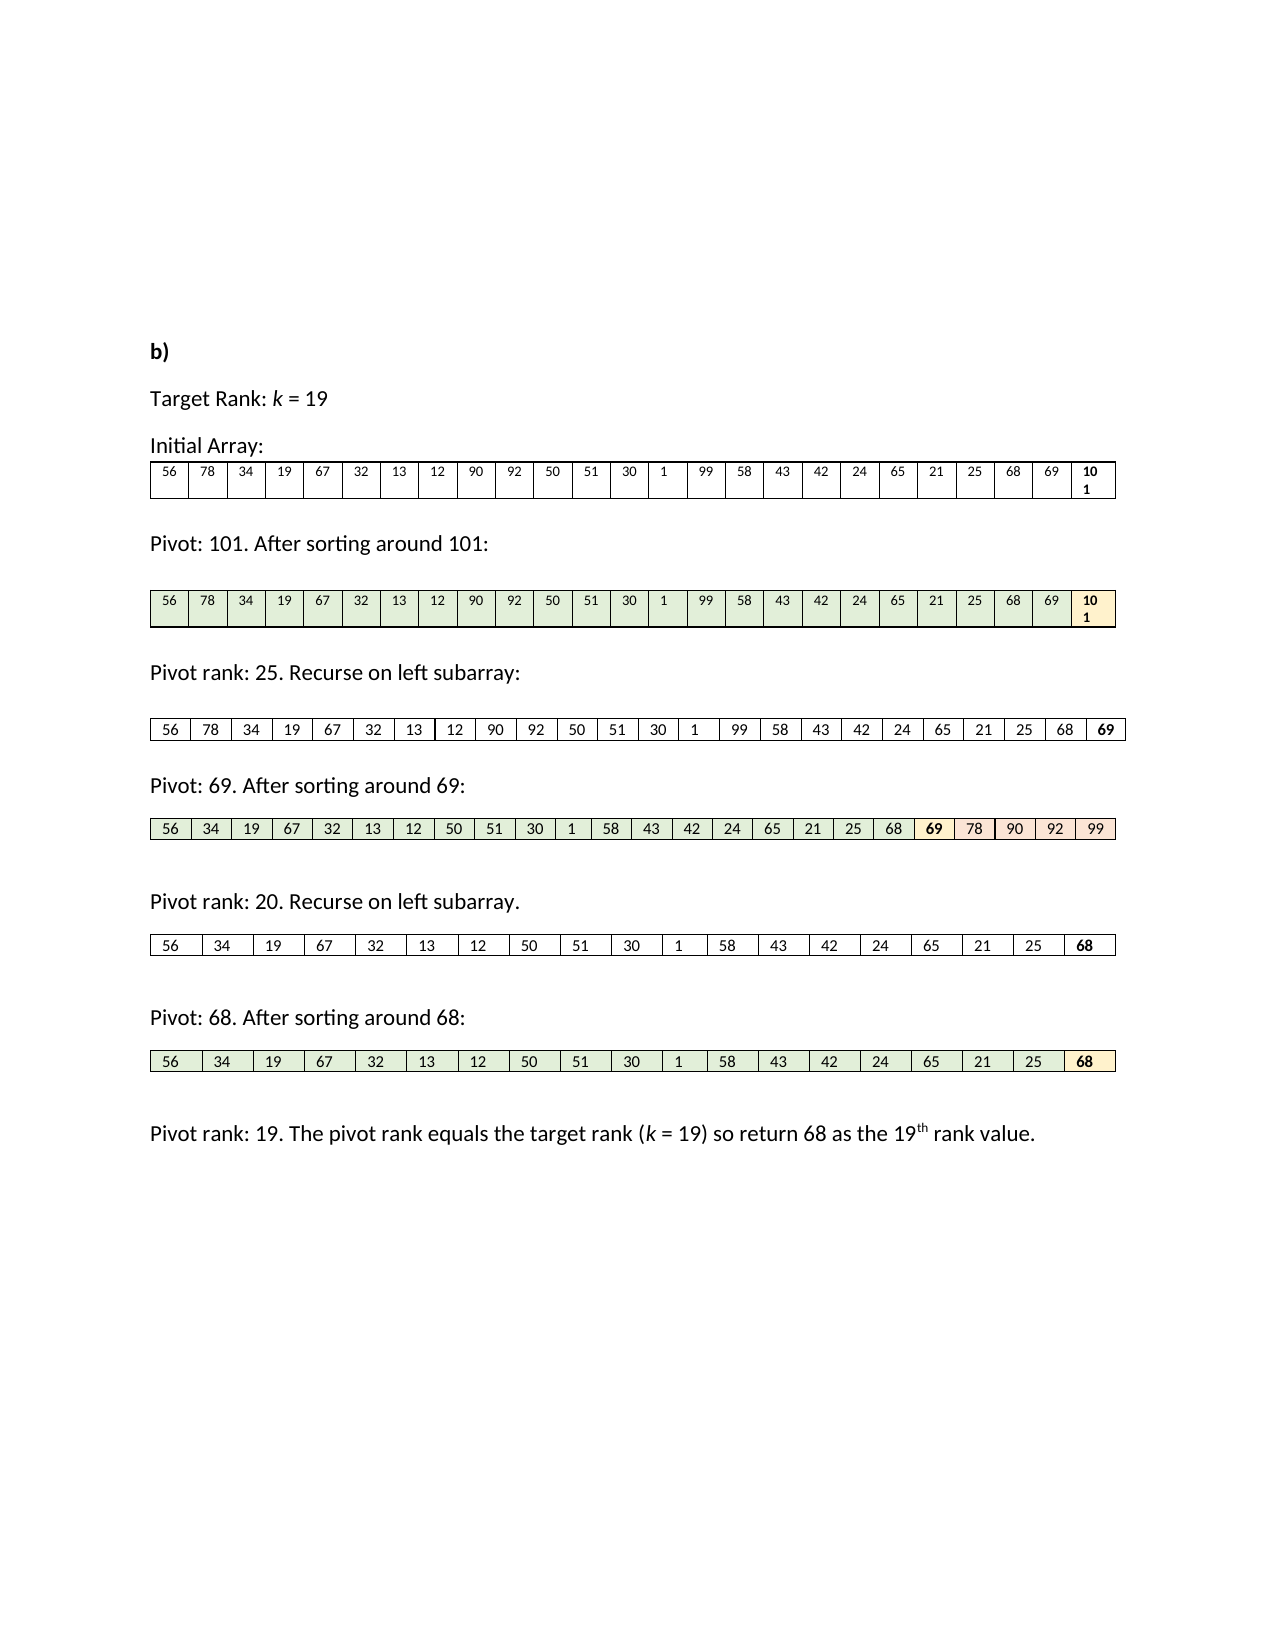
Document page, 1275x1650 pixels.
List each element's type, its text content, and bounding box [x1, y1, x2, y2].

table_header 12 [459, 935, 509, 955]
table_header 21 [794, 819, 833, 839]
table_header 32 [356, 935, 406, 955]
table_header 24 [841, 591, 879, 626]
table_header 50 [534, 591, 572, 626]
text Pivot: 101. After sorting around 101: [150, 529, 1125, 557]
table_header 101 [1072, 463, 1115, 498]
table_header 69 [1087, 719, 1125, 739]
table_header 50 [510, 935, 560, 955]
table_header 42 [803, 463, 840, 498]
table_header 56 [151, 719, 190, 739]
table_header 21 [918, 463, 956, 498]
table_header 25 [1014, 1051, 1064, 1071]
table_header 13 [407, 935, 458, 955]
table_header 24 [861, 1051, 911, 1071]
table_header 25 [1014, 935, 1064, 955]
table_header 21 [963, 935, 1013, 955]
table_header 51 [598, 719, 638, 739]
table_header 90 [996, 819, 1035, 839]
table_header 69 [1033, 463, 1071, 498]
table_header 19 [266, 463, 303, 498]
table_header 42 [803, 591, 840, 626]
table_header 12 [459, 1051, 509, 1071]
table_header 65 [912, 1051, 962, 1071]
table_header 67 [313, 719, 353, 739]
table_header 58 [708, 1051, 758, 1071]
table_header 99 [688, 463, 725, 498]
text Pivot: 68. After sorting around 68: [150, 1003, 1125, 1031]
table_header 56 [151, 935, 202, 955]
table_header 32 [354, 719, 394, 739]
table_header 1 [679, 719, 719, 739]
table_header 24 [861, 935, 911, 955]
table_header 65 [924, 719, 963, 739]
table_header 30 [611, 591, 648, 626]
table_header 34 [228, 591, 265, 626]
table_header 90 [458, 463, 495, 498]
table_header 65 [753, 819, 793, 839]
table_header 50 [510, 1051, 560, 1071]
table_header 67 [305, 935, 355, 955]
table_header 30 [516, 819, 555, 839]
text Pivot: 69. After sorting around 69: [150, 771, 1125, 799]
table_header 1 [556, 819, 591, 839]
table_header 30 [639, 719, 678, 739]
table_header 99 [1076, 819, 1115, 839]
table_header 13 [407, 1051, 458, 1071]
table_header 43 [802, 719, 841, 739]
table_header 78 [955, 819, 994, 839]
table_header 43 [759, 1051, 809, 1071]
table_header 68 [874, 819, 914, 839]
table_header 58 [726, 463, 763, 498]
table_header 12 [419, 463, 457, 498]
table_header 30 [611, 463, 648, 498]
table_header 32 [343, 463, 380, 498]
table_header 68 [1046, 719, 1086, 739]
table_header 21 [963, 1051, 1013, 1071]
table_header 69 [915, 819, 954, 839]
table_header 58 [761, 719, 801, 739]
table_header 34 [228, 463, 265, 498]
table_header 101 [1072, 591, 1115, 626]
table_header 13 [395, 719, 434, 739]
table_header 68 [1065, 935, 1115, 955]
table_header 42 [810, 935, 860, 955]
table_header 67 [304, 591, 342, 626]
table_header 12 [436, 719, 475, 739]
table_header 1 [649, 591, 687, 626]
table_header 43 [764, 463, 802, 498]
table_header 68 [995, 463, 1032, 498]
text b) [150, 337, 1125, 366]
table_header 43 [632, 819, 672, 839]
table_header 99 [720, 719, 760, 739]
table_header 51 [561, 935, 611, 955]
table_header 43 [759, 935, 809, 955]
table_header 65 [880, 463, 917, 498]
table_header 78 [189, 463, 227, 498]
table_header 25 [834, 819, 873, 839]
table_header 42 [842, 719, 882, 739]
table_header 78 [191, 719, 231, 739]
text Pivot rank: 19. The pivot rank equals the target rank (k = 19) so return 68 as the 19th rank value. [150, 1119, 1125, 1147]
table_header 50 [534, 463, 572, 498]
table_header 90 [458, 591, 495, 626]
table_header 19 [254, 935, 304, 955]
table_header 51 [573, 463, 610, 498]
table_header 90 [476, 719, 516, 739]
table_header 50 [435, 819, 474, 839]
table_header 25 [957, 591, 994, 626]
text Target Rank: k = 19 [150, 384, 1125, 412]
table_header 1 [663, 1051, 707, 1071]
table_header 69 [1033, 591, 1071, 626]
table_header 32 [343, 591, 380, 626]
table_header 58 [726, 591, 763, 626]
table_header 58 [708, 935, 758, 955]
table_header 34 [192, 819, 231, 839]
table_header 51 [561, 1051, 611, 1071]
table_header 13 [381, 591, 418, 626]
table_header 92 [496, 463, 533, 498]
table_header 65 [880, 591, 917, 626]
table_header 56 [151, 463, 188, 498]
table_header 19 [266, 591, 303, 626]
table_header 56 [151, 591, 188, 626]
table_header 24 [841, 463, 879, 498]
table_header 19 [232, 819, 272, 839]
text Pivot rank: 20. Recurse on left subarray. [150, 887, 1125, 915]
table_header 13 [381, 463, 418, 498]
table_header 30 [612, 935, 662, 955]
table_header 34 [203, 1051, 253, 1071]
table_header 56 [151, 819, 191, 839]
table_header 19 [254, 1051, 304, 1071]
table_header 99 [688, 591, 725, 626]
table_header 42 [673, 819, 712, 839]
table_header 32 [313, 819, 352, 839]
table_header 92 [496, 591, 533, 626]
text Initial Array: [150, 431, 1125, 459]
table_header 1 [649, 463, 687, 498]
table_header 67 [273, 819, 312, 839]
text Pivot rank: 25. Recurse on left subarray: [150, 658, 1125, 686]
table_header 68 [995, 591, 1032, 626]
table_header 12 [419, 591, 457, 626]
table_header 65 [912, 935, 962, 955]
table_header 42 [810, 1051, 860, 1071]
table_header 51 [475, 819, 515, 839]
table_header 32 [356, 1051, 406, 1071]
table_header 78 [189, 591, 227, 626]
table_header 30 [612, 1051, 662, 1071]
table_header 13 [353, 819, 393, 839]
table_header 58 [592, 819, 631, 839]
table_header 50 [558, 719, 597, 739]
table_header 12 [394, 819, 434, 839]
table_header 19 [273, 719, 312, 739]
table_header 67 [304, 463, 342, 498]
table_header 25 [957, 463, 994, 498]
table_header 34 [232, 719, 272, 739]
table_header 43 [764, 591, 802, 626]
table_header 24 [713, 819, 752, 839]
table_header 51 [573, 591, 610, 626]
table_header 56 [151, 1051, 202, 1071]
table_header 1 [663, 935, 707, 955]
table_header 92 [1036, 819, 1075, 839]
table_header 25 [1005, 719, 1045, 739]
table_header 67 [305, 1051, 355, 1071]
table_header 92 [517, 719, 557, 739]
table_header 24 [883, 719, 923, 739]
table_header 34 [203, 935, 253, 955]
table_header 21 [918, 591, 956, 626]
table_header 68 [1065, 1051, 1115, 1071]
table_header 21 [964, 719, 1004, 739]
